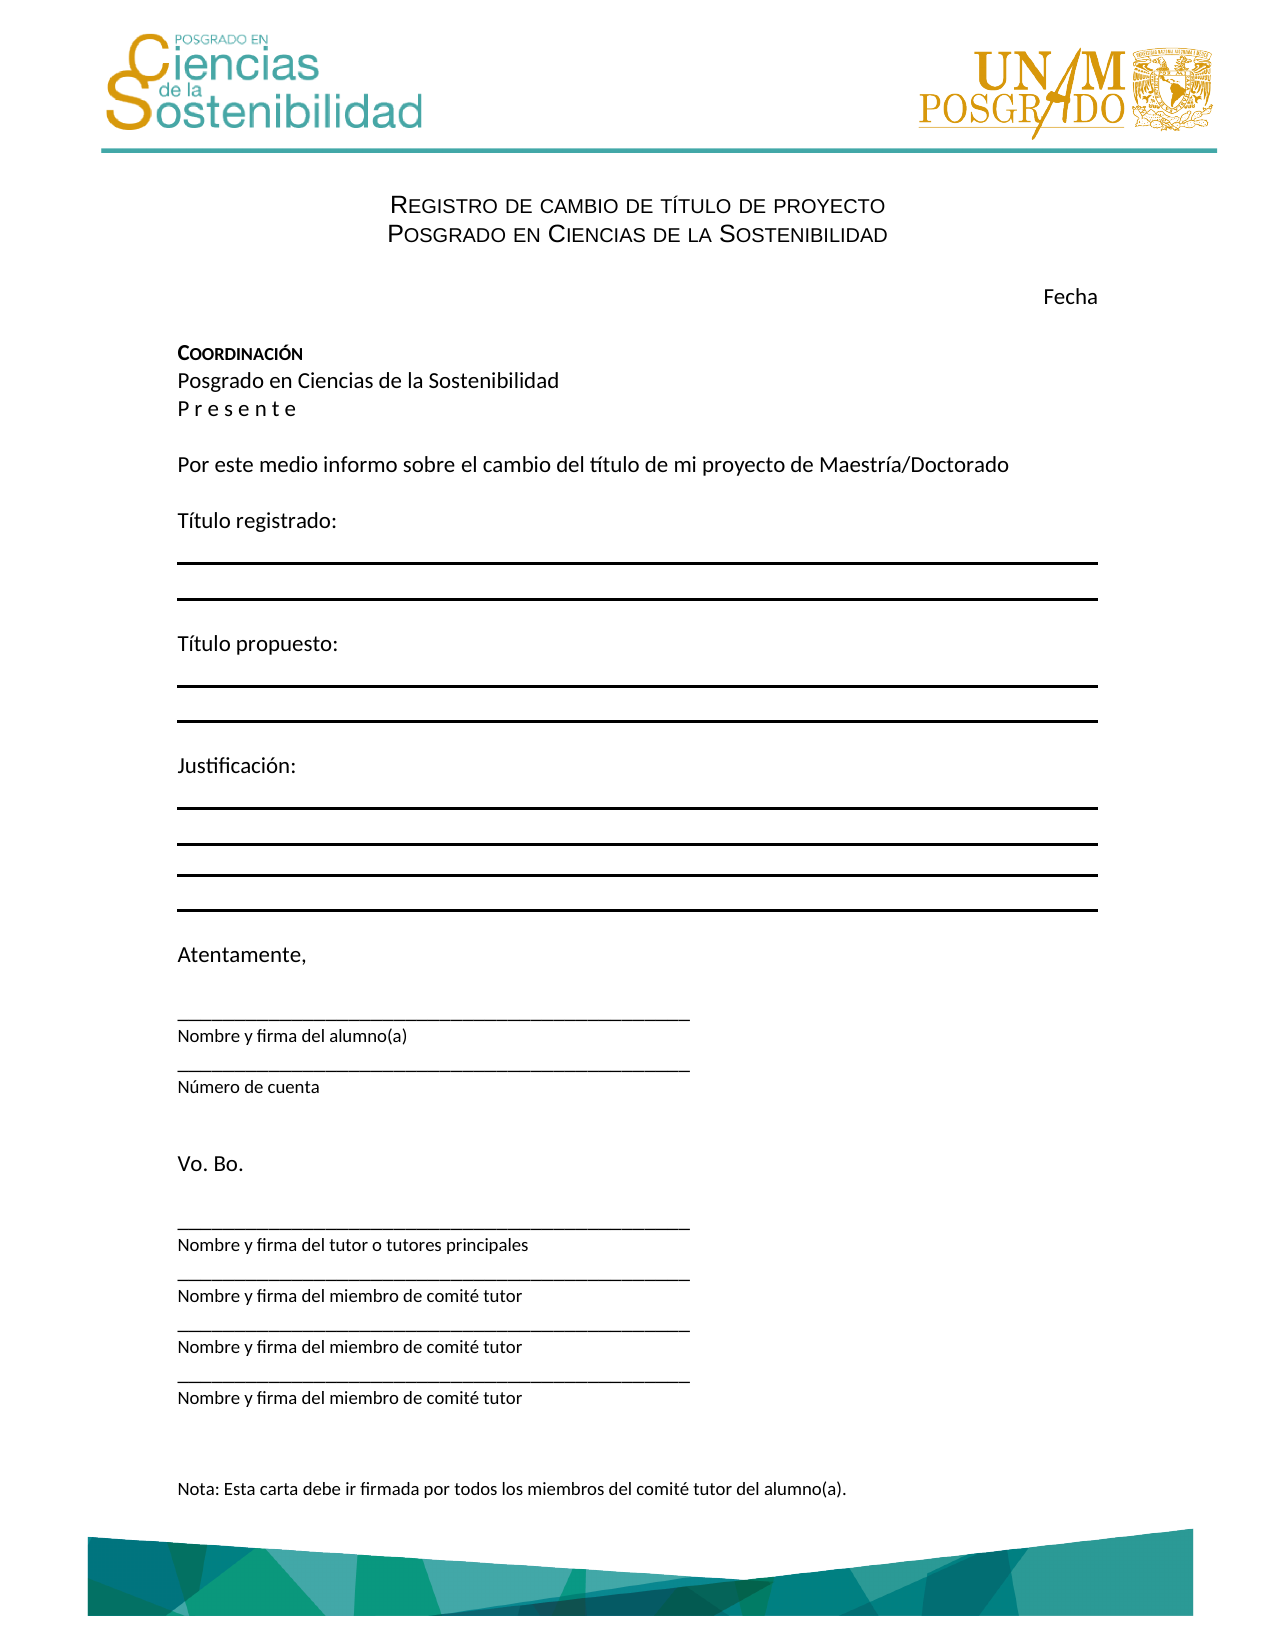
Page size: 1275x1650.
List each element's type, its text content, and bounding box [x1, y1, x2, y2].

text Título registrado: [177, 506, 1098, 534]
subtitle Fecha [177, 282, 1098, 310]
text Justificación: [177, 751, 1098, 779]
text _____________________________________________ [177, 996, 1098, 1024]
picture [59, 8, 1259, 160]
text Posgrado en Ciencias de la Sostenibilidad [177, 366, 1098, 394]
text Nombre y firma del miembro de comité tutor [177, 1284, 1098, 1307]
text Título propuesto: [177, 629, 1098, 657]
subtitle Coordinación [177, 338, 1098, 366]
text Número de cuenta [177, 1075, 1098, 1098]
text Por este medio informo sobre el cambio del título de mi proyecto de Maestría/Doctorado [177, 450, 1098, 478]
text Vo. Bo. [177, 1149, 1098, 1177]
text Nombre y firma del miembro de comité tutor [177, 1386, 1098, 1409]
text Nombre y firma del alumno(a) [177, 1024, 1098, 1047]
text _____________________________________________ [177, 1205, 1098, 1233]
picture [73, 1516, 1209, 1630]
text Posgrado en Ciencias de la Sostenibilidad [177, 219, 1098, 248]
text _____________________________________________ [177, 1256, 1098, 1284]
text Registro de cambio de título de proyecto [177, 191, 1098, 219]
text _____________________________________________ [177, 1307, 1098, 1335]
text _____________________________________________ [177, 1358, 1098, 1386]
text _____________________________________________ [177, 1047, 1098, 1075]
text Nombre y firma del tutor o tutores principales [177, 1233, 1098, 1256]
text Atentamente, [177, 940, 1098, 968]
subtitle P r e s e n t e [177, 394, 1098, 422]
text Nota: Esta carta debe ir firmada por todos los miembros del comité tutor del alumno(a). [177, 1478, 1098, 1501]
text Nombre y firma del miembro de comité tutor [177, 1335, 1098, 1358]
